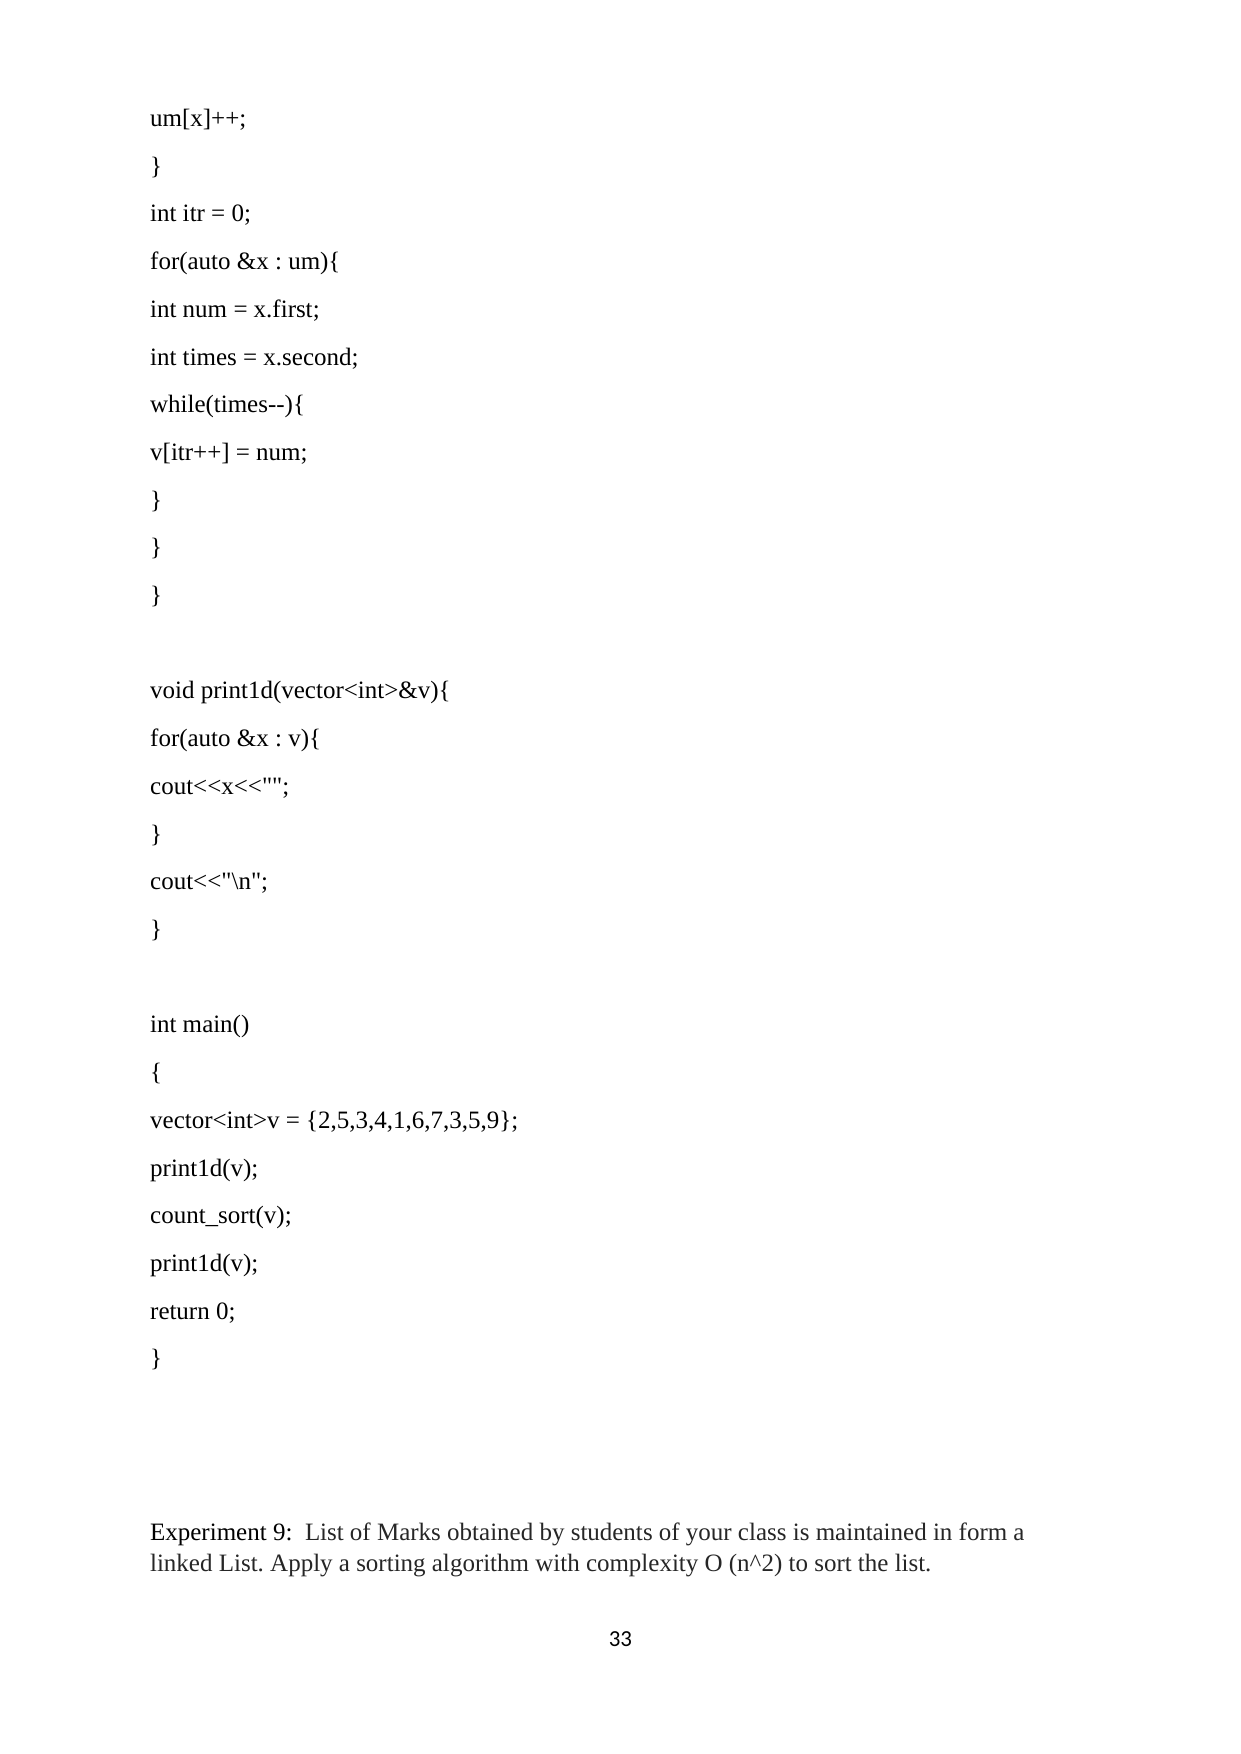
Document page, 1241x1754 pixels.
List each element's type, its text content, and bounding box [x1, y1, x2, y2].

text int main() [150, 1009, 1090, 1038]
text } [150, 532, 1090, 561]
text while(times--){ [150, 389, 1090, 418]
text Experiment 9: List of Marks obtained by students of your class is maintained in form a linked List. Apply a sorting algorithm with complexity O (n^2) to sort the list. [150, 1517, 1090, 1577]
text } [150, 580, 1090, 609]
text for(auto &x : v){ [150, 723, 1090, 752]
text { [150, 1057, 1090, 1086]
text for(auto &x : um){ [150, 246, 1090, 275]
text um[x]++; [150, 103, 1090, 132]
text } [150, 1343, 1090, 1372]
text int times = x.second; [150, 342, 1090, 370]
text } [150, 485, 1090, 513]
text print1d(v); [150, 1153, 1090, 1181]
text } [150, 151, 1090, 179]
text } [150, 819, 1090, 847]
text cout<<x<<""; [150, 771, 1090, 800]
text print1d(v); [150, 1248, 1090, 1277]
text v[itr++] = num; [150, 437, 1090, 466]
text int itr = 0; [150, 198, 1090, 227]
text vector<int>v = {2,5,3,4,1,6,7,3,5,9}; [150, 1105, 1090, 1134]
text int num = x.first; [150, 294, 1090, 323]
text void print1d(vector<int>&v){ [150, 676, 1090, 704]
text count_sort(v); [150, 1200, 1090, 1229]
text } [150, 914, 1090, 943]
text cout<<"\n"; [150, 866, 1090, 895]
text return 0; [150, 1296, 1090, 1324]
